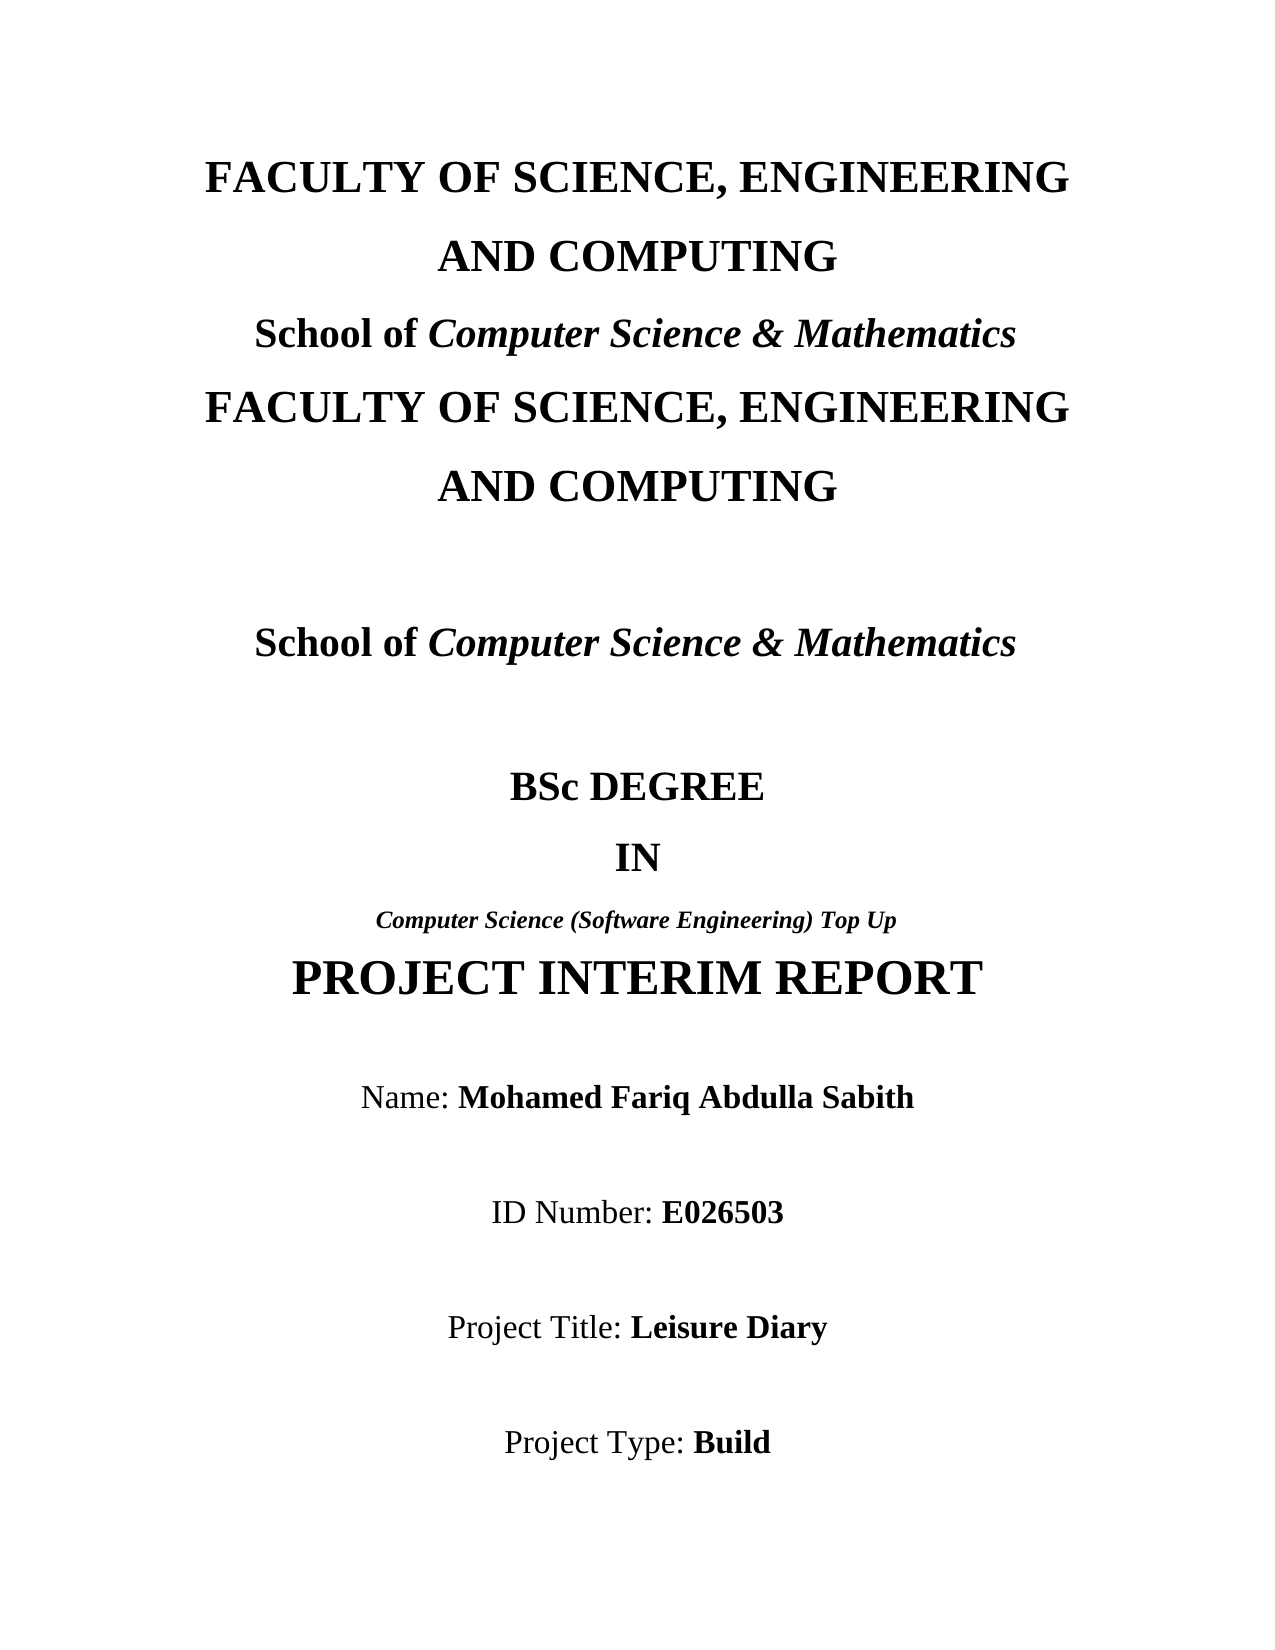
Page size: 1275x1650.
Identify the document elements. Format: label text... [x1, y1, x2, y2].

text School of Computer Science & Mathematics [150, 308, 1125, 356]
text Computer Science (Software Engineering) Top Up [150, 905, 1125, 933]
text BSc DEGREE [150, 761, 1125, 809]
text Project Title: Leisure Diary [150, 1307, 1125, 1346]
text FACULTY OF SCIENCE, ENGINEERING AND COMPUTING [150, 150, 1125, 282]
text Project Type: Build [150, 1422, 1125, 1461]
text IN [150, 833, 1125, 881]
text FACULTY OF SCIENCE, ENGINEERING AND COMPUTING [150, 380, 1125, 512]
text ID Number: E026503 [150, 1192, 1125, 1231]
text Name: Mohamed Fariq Abdulla Sabith [150, 1077, 1125, 1116]
text School of Computer Science & Mathematics [150, 617, 1125, 665]
text PROJECT INTERIM REPORT [150, 948, 1125, 1005]
